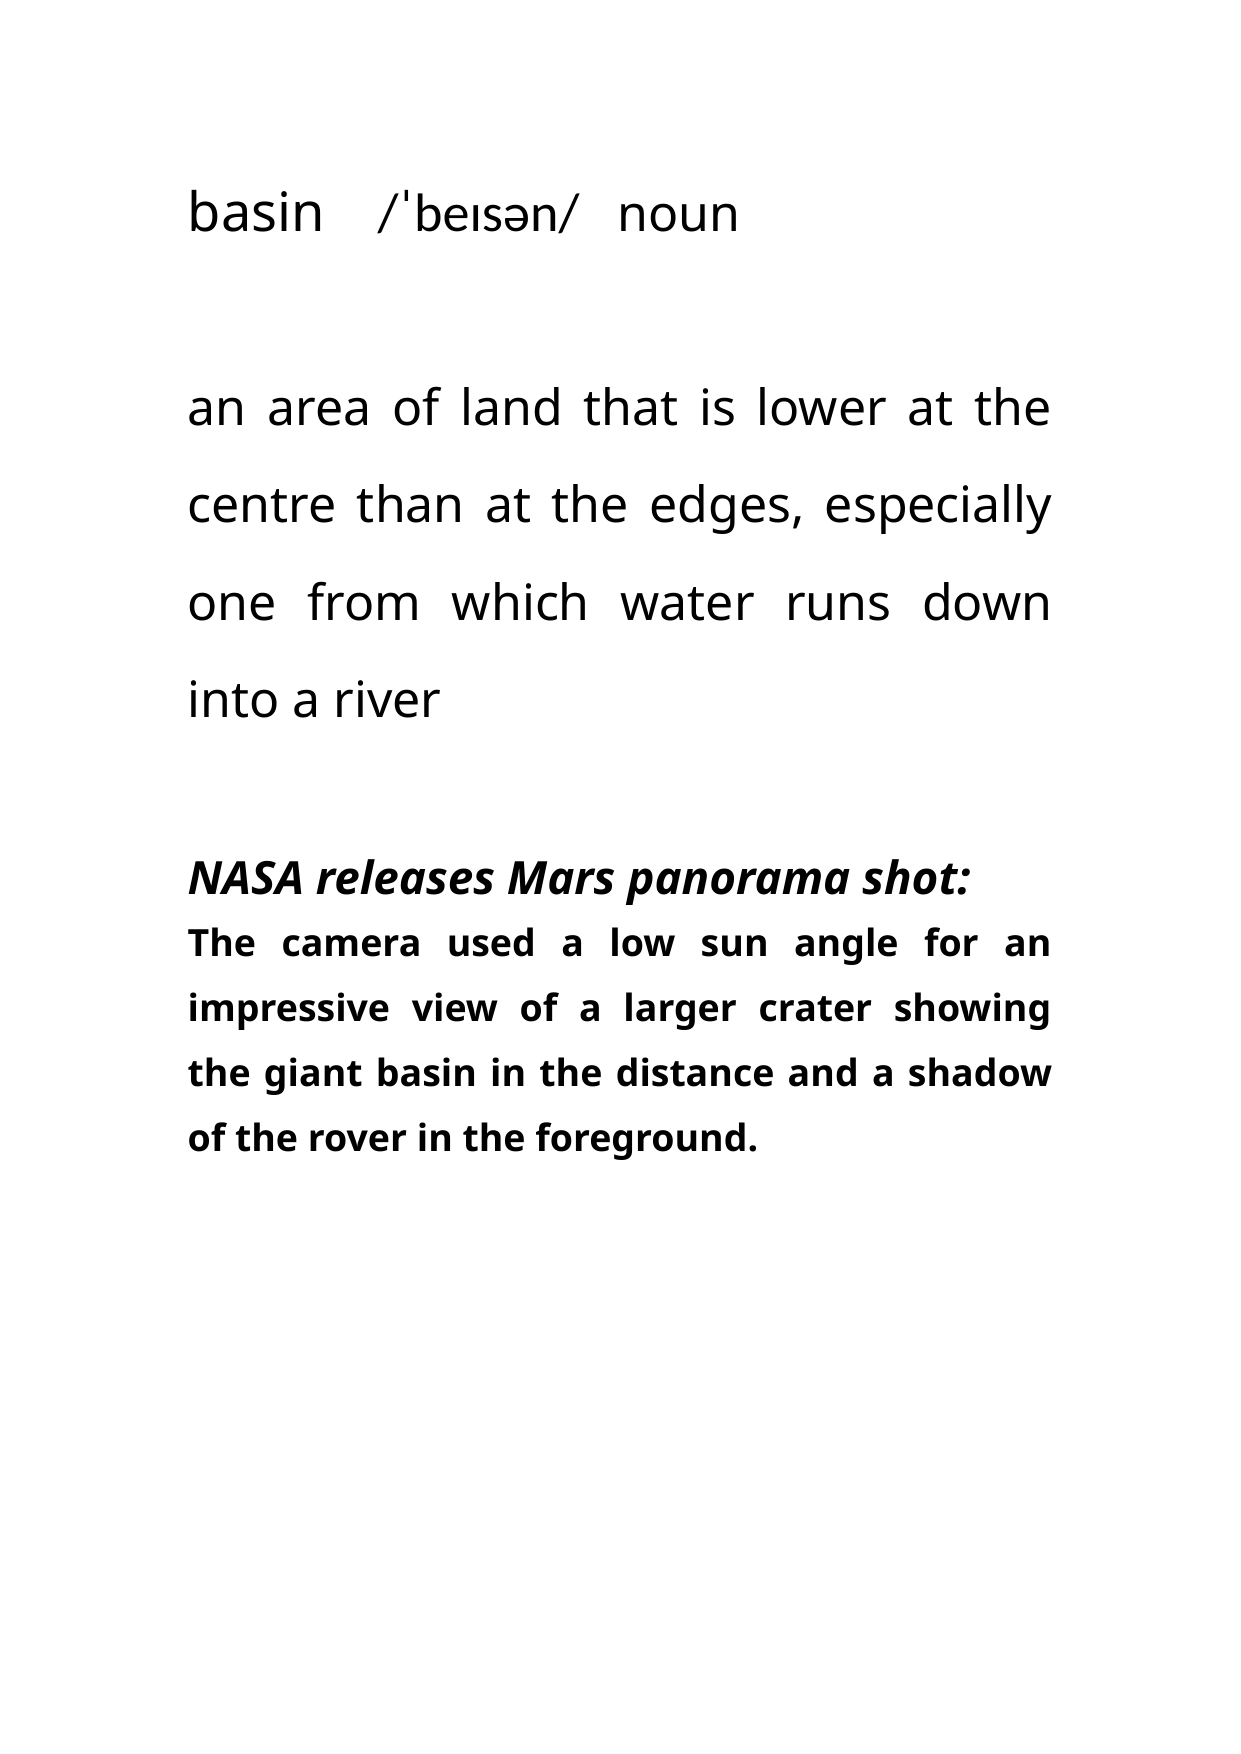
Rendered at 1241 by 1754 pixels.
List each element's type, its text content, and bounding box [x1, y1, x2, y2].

text The camera used a low sun angle for an impressive view of a larger crater showing the giant basin in the distance and a shadow of the rover in the foreground. [187, 909, 1053, 1169]
text NASA releases Mars panorama shot: [187, 844, 1053, 909]
text an area of land that is lower at the centre than at the edges, especially one from which water runs down into a river [187, 357, 1053, 747]
text basin /ˈbeɪsən/ noun [187, 162, 1053, 259]
